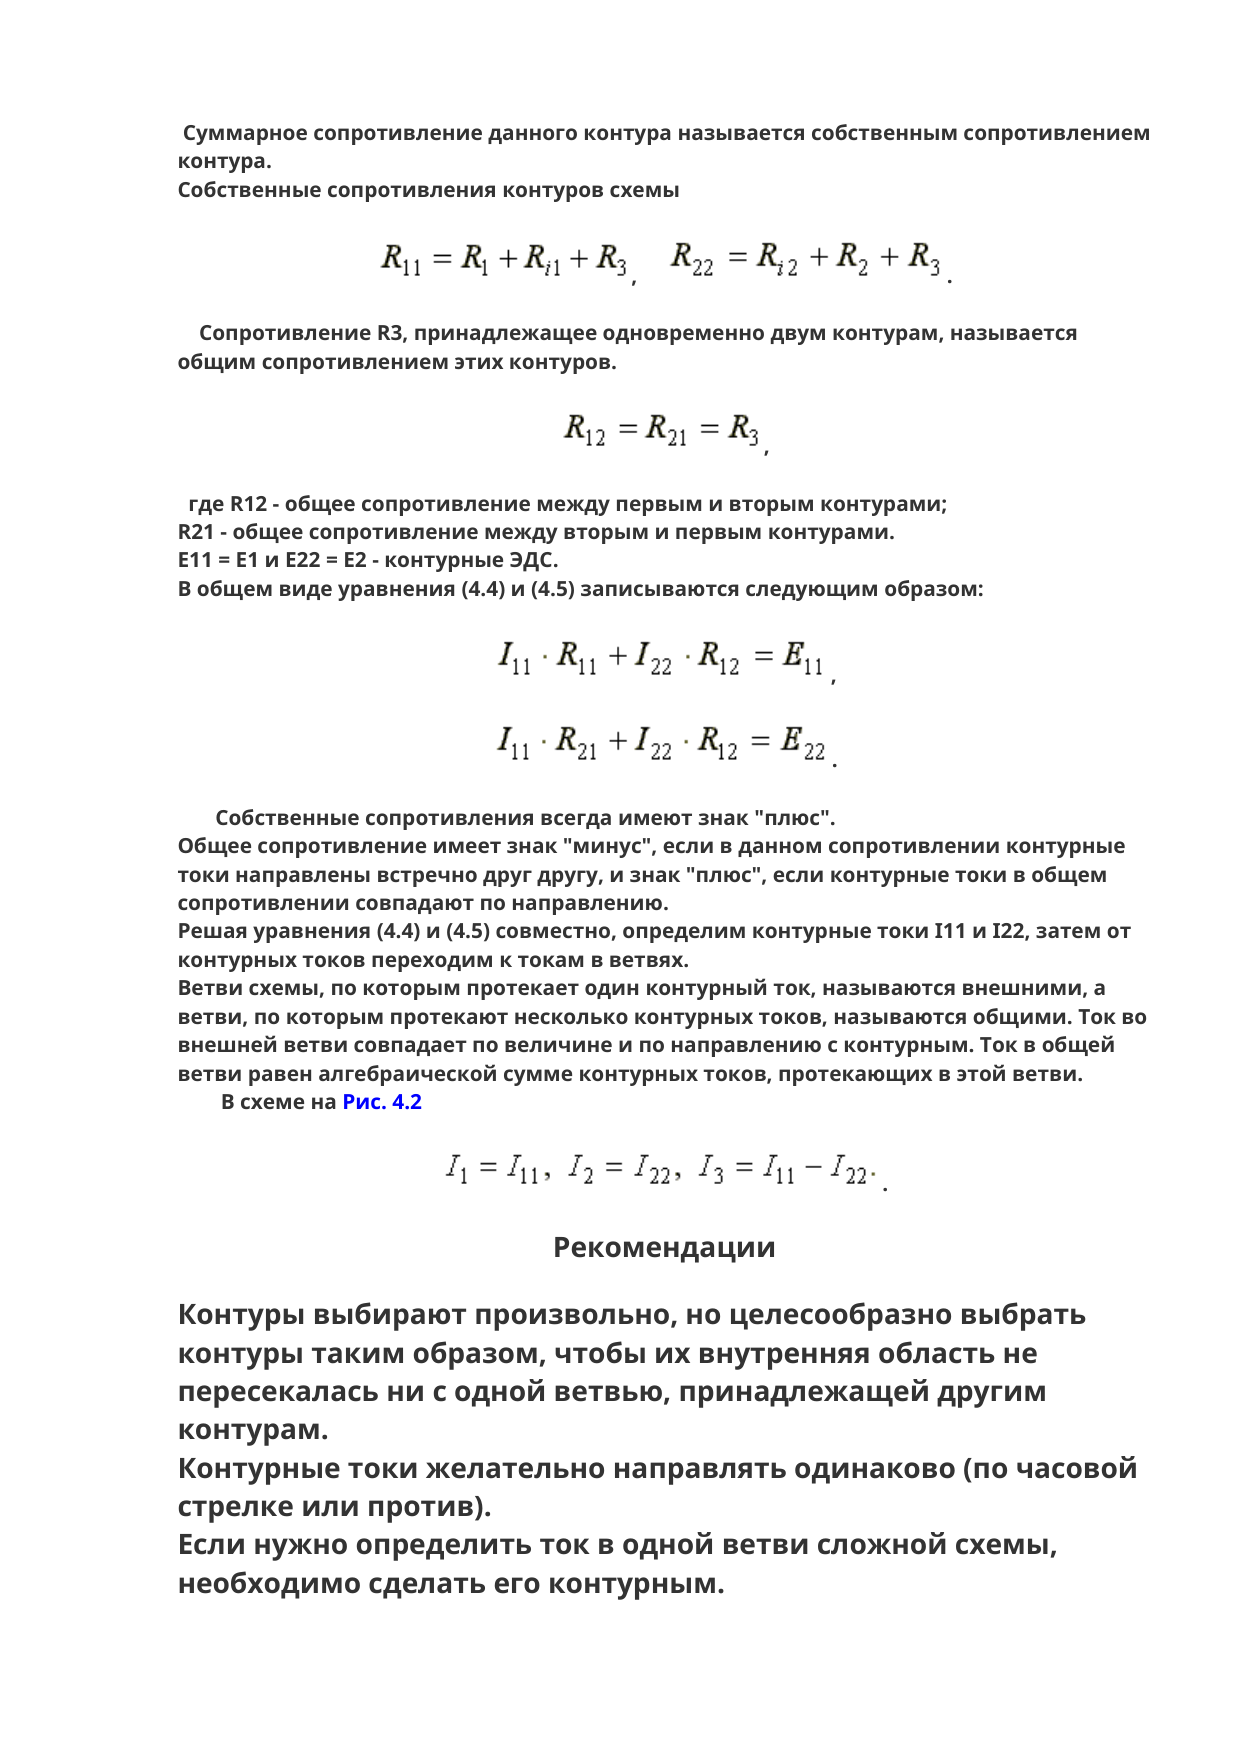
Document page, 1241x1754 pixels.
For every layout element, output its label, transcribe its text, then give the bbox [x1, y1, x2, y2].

picture [376, 234, 632, 284]
picture [559, 404, 764, 454]
text Сопротивление R3, принадлежащее одновременно двум контурам, называется общим сопротивлением этих контуров. [177, 318, 1152, 375]
text Рекомендации [177, 1227, 1152, 1266]
text , [177, 404, 1152, 459]
picture [664, 232, 947, 284]
text где R12 - общее сопротивление между первым и вторым контурами; R21 - общее сопротивление между вторым и первым контурами. E11 = E1 и E22 = E2 - контурные ЭДС. В общем виде уравнения (4.4) и (4.5) записываются следующим образом: [177, 489, 1152, 602]
picture [491, 716, 832, 768]
picture [492, 631, 831, 683]
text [177, 1295, 1152, 1601]
picture [440, 1144, 883, 1192]
text Собственные сопротивления всегда имеют знак "плюс". Общее сопротивление имеет знак "минус", если в данном сопротивлении контурные токи направлены встречно друг другу, и знак "плюс", если контурные токи в общем сопротивлении совпадают по направлению. Решая уравнения (4.4) и (4.5) совместно, определим контурные токи I11 и I22, затем от контурных токов переходим к токам в ветвях. Ветви схемы, по которым протекает один контурный ток, называются внешними, а ветви, по которым протекают несколько контурных токов, называются общими. Ток во внешней ветви совпадает по величине и по направлению c контурным. Ток в общей ветви равен алгебраической сумме контурных токов, протекающих в этой ветви. В схеме на Рис. 4.2 [177, 803, 1152, 1116]
text Суммарное сопротивление данного контура называется собственным сопротивлением контура. Собственные сопротивления контуров схемы [177, 118, 1152, 203]
